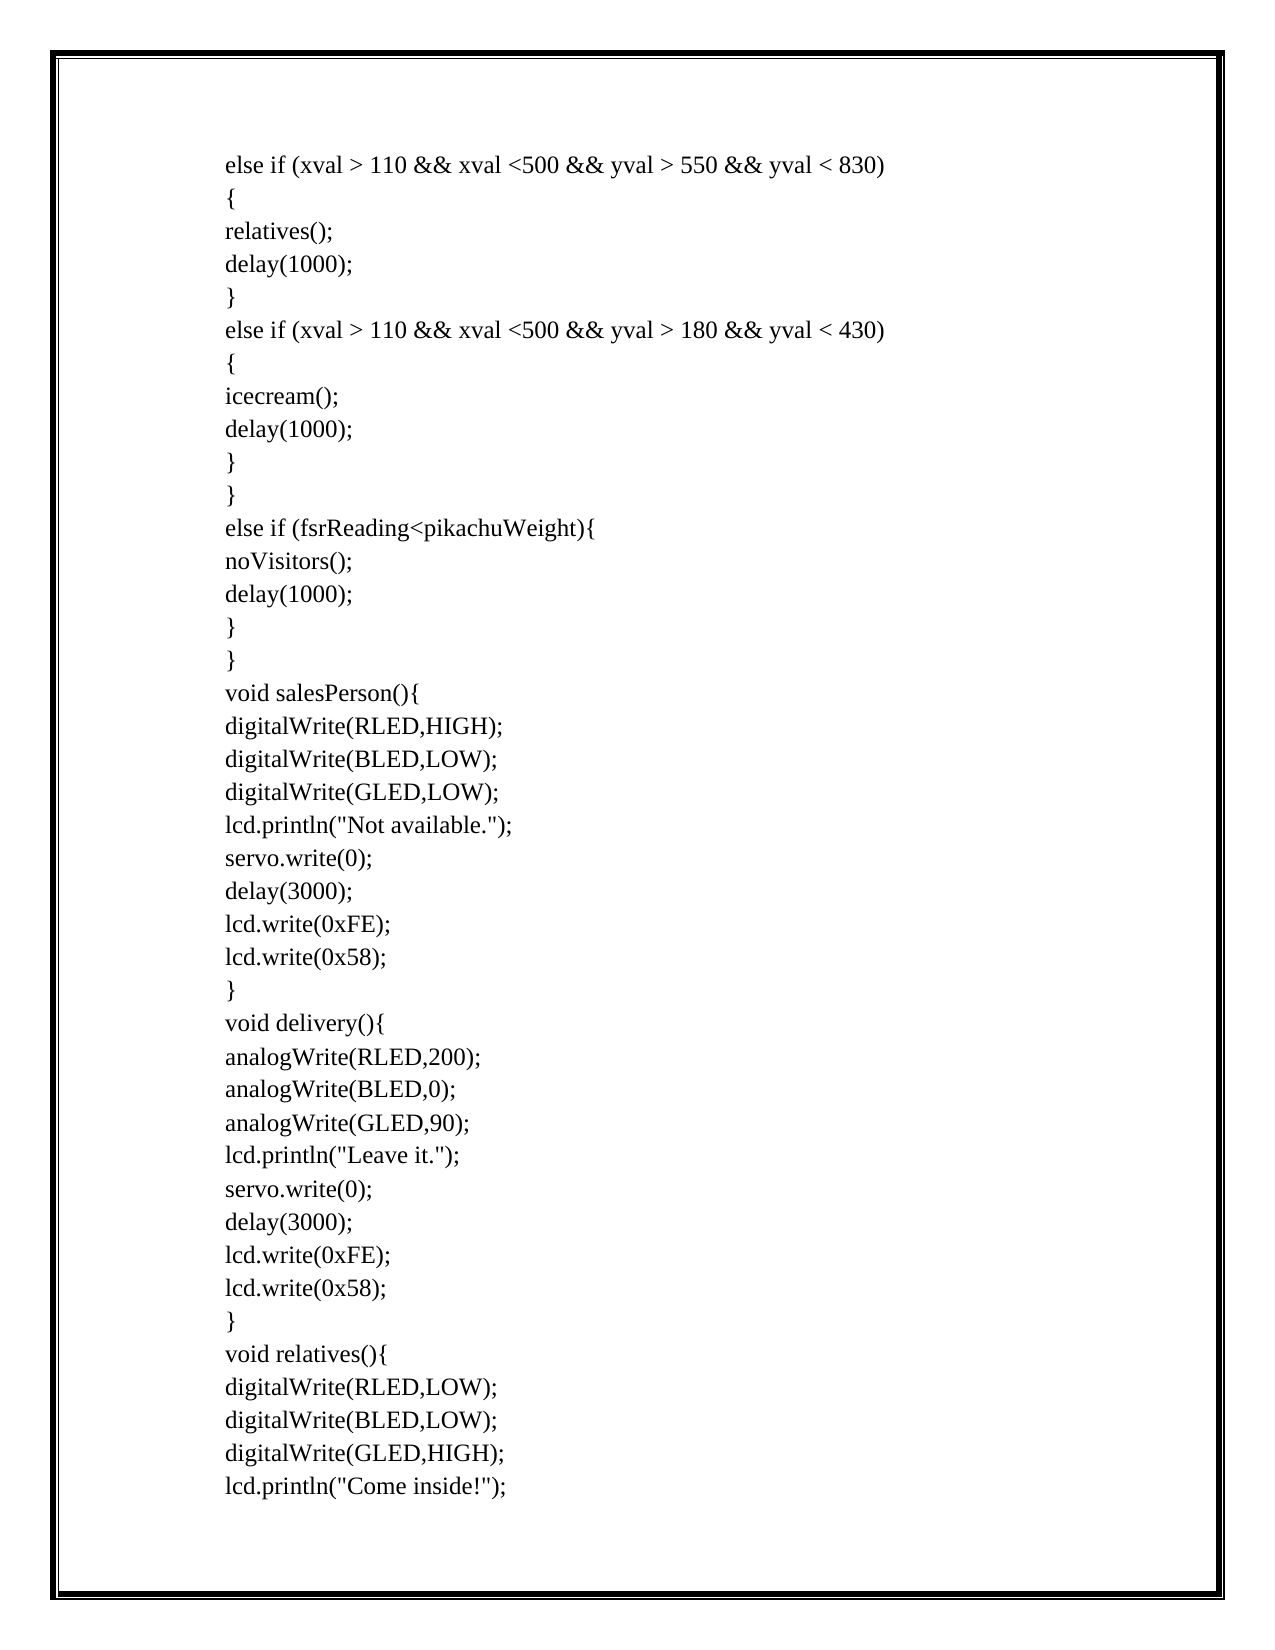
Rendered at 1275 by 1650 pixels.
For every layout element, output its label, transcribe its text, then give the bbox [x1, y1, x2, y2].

list void relatives(){ [225, 1339, 1125, 1367]
list digitalWrite(RLED,LOW); [225, 1372, 1125, 1401]
list servo.write(0); [225, 843, 1125, 872]
list { [225, 348, 1125, 377]
list digitalWrite(GLED,LOW); [225, 777, 1125, 806]
list delay(1000); [225, 579, 1125, 608]
list } [225, 645, 1125, 674]
list } [225, 976, 1125, 1004]
list else if (xval > 110 && xval <500 && yval > 550 && yval < 830) [225, 150, 1125, 179]
list else if (fsrReading<pikachuWeight){ [225, 513, 1125, 542]
list analogWrite(BLED,0); [225, 1074, 1125, 1103]
list delay(1000); [225, 249, 1125, 278]
list delay(3000); [225, 1207, 1125, 1235]
list digitalWrite(BLED,LOW); [225, 1405, 1125, 1433]
list delay(3000); [225, 876, 1125, 905]
list lcd.write(0xFE); [225, 1240, 1125, 1268]
list analogWrite(RLED,200); [225, 1042, 1125, 1070]
list lcd.println("Leave it."); [225, 1141, 1125, 1169]
list lcd.println("Come inside!"); [225, 1471, 1125, 1499]
list digitalWrite(BLED,LOW); [225, 744, 1125, 773]
list } [225, 1306, 1125, 1334]
list } [225, 612, 1125, 641]
list void delivery(){ [225, 1008, 1125, 1037]
list lcd.write(0x58); [225, 942, 1125, 971]
list } [225, 282, 1125, 311]
list { [225, 183, 1125, 212]
list analogWrite(GLED,90); [225, 1108, 1125, 1136]
list lcd.write(0x58); [225, 1273, 1125, 1301]
list lcd.write(0xFE); [225, 909, 1125, 938]
list } [225, 480, 1125, 509]
list lcd.println("Not available."); [225, 810, 1125, 839]
list void salesPerson(){ [225, 678, 1125, 707]
list else if (xval > 110 && xval <500 && yval > 180 && yval < 430) [225, 315, 1125, 344]
list icecream(); [225, 381, 1125, 410]
list digitalWrite(RLED,HIGH); [225, 711, 1125, 740]
list servo.write(0); [225, 1174, 1125, 1202]
list } [225, 447, 1125, 476]
list delay(1000); [225, 414, 1125, 443]
list noVisitors(); [225, 546, 1125, 575]
list digitalWrite(GLED,HIGH); [225, 1438, 1125, 1467]
list relatives(); [225, 216, 1125, 245]
